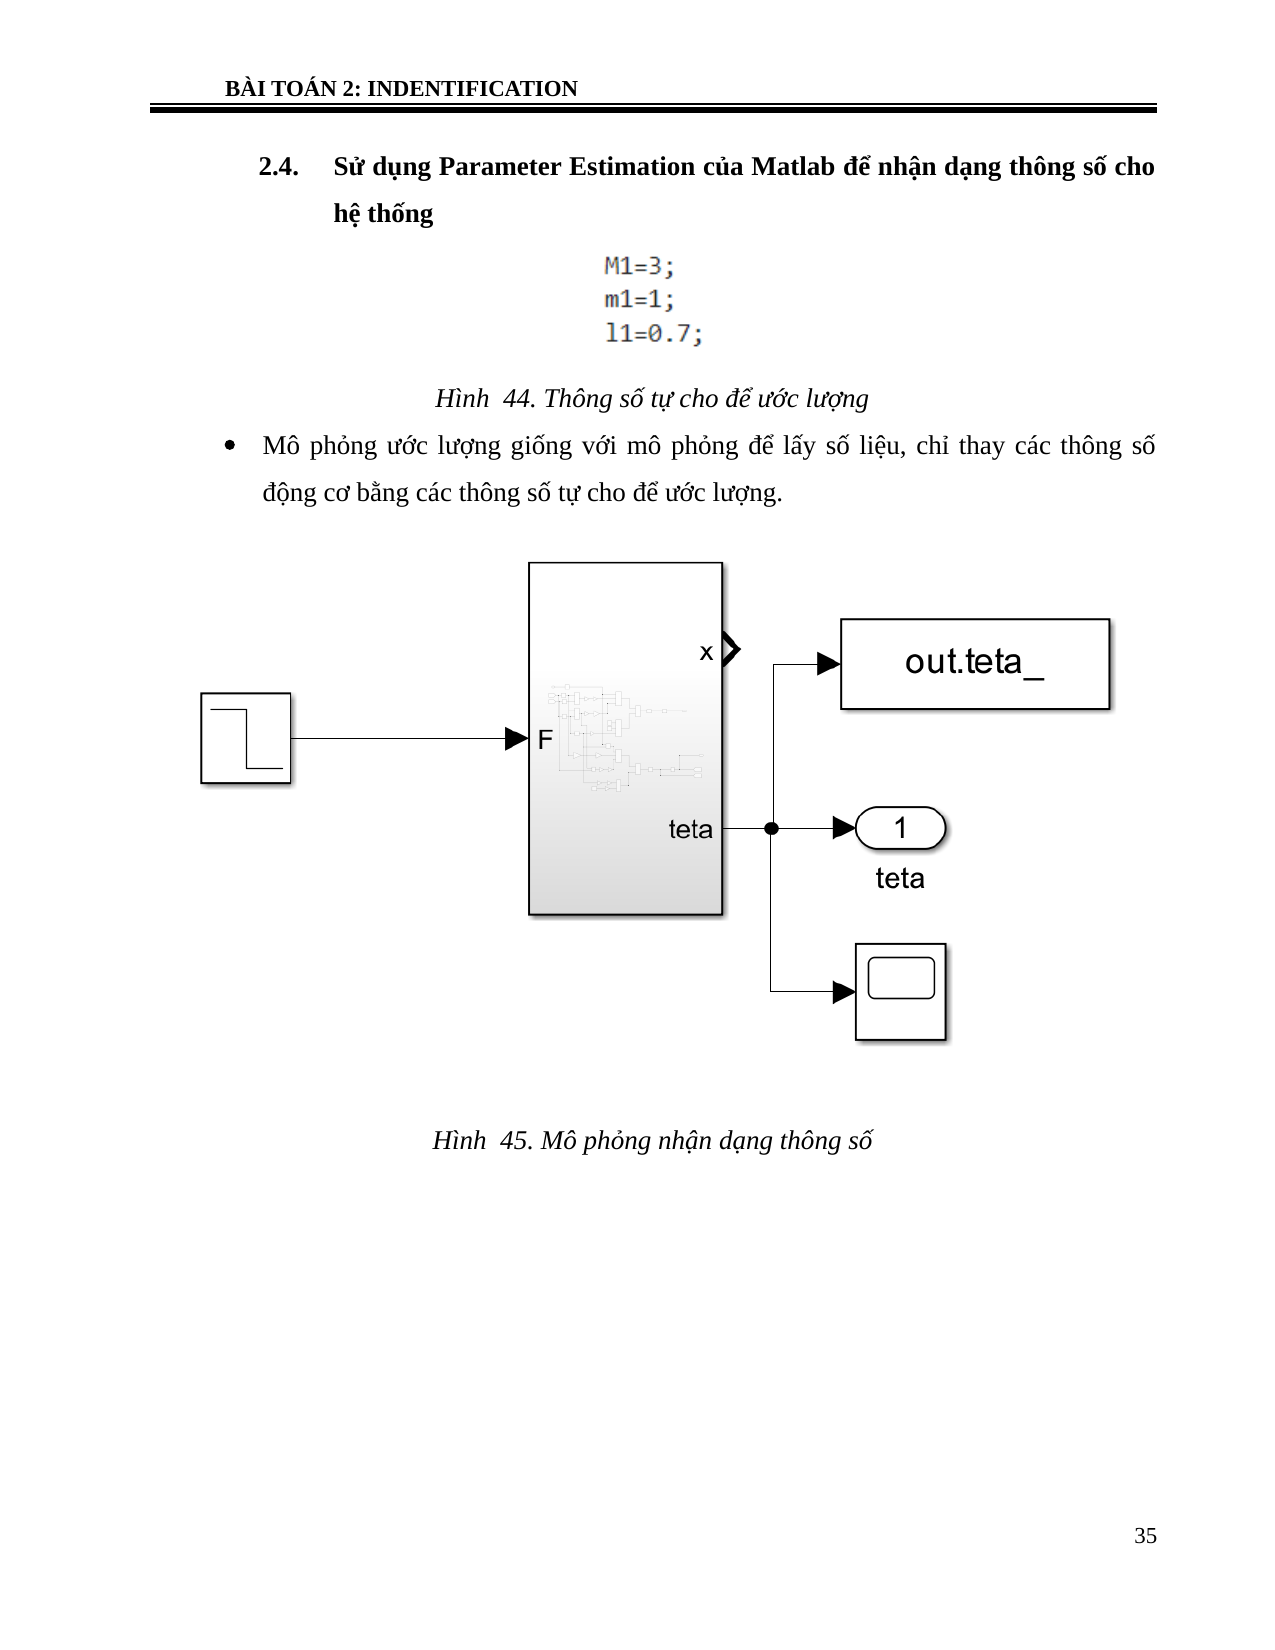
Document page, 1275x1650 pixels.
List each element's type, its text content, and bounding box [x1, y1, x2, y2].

list Mô phỏng ước lượng giống với mô phỏng để lấy số liệu, chỉ thay các thông số động cơ bằng các thông số tự cho để ước lượng. [225, 429, 1157, 507]
picture [583, 243, 724, 367]
subtitle Sử dụng Parameter Estimation của Matlab để nhận dạng thông số cho hệ thống [258, 150, 1157, 228]
picture [150, 522, 1157, 1109]
text Hình 45. Mô phỏng nhận dạng thông số [150, 1124, 1157, 1155]
text Hình 44. Thông số tự cho để ước lượng [150, 382, 1157, 413]
